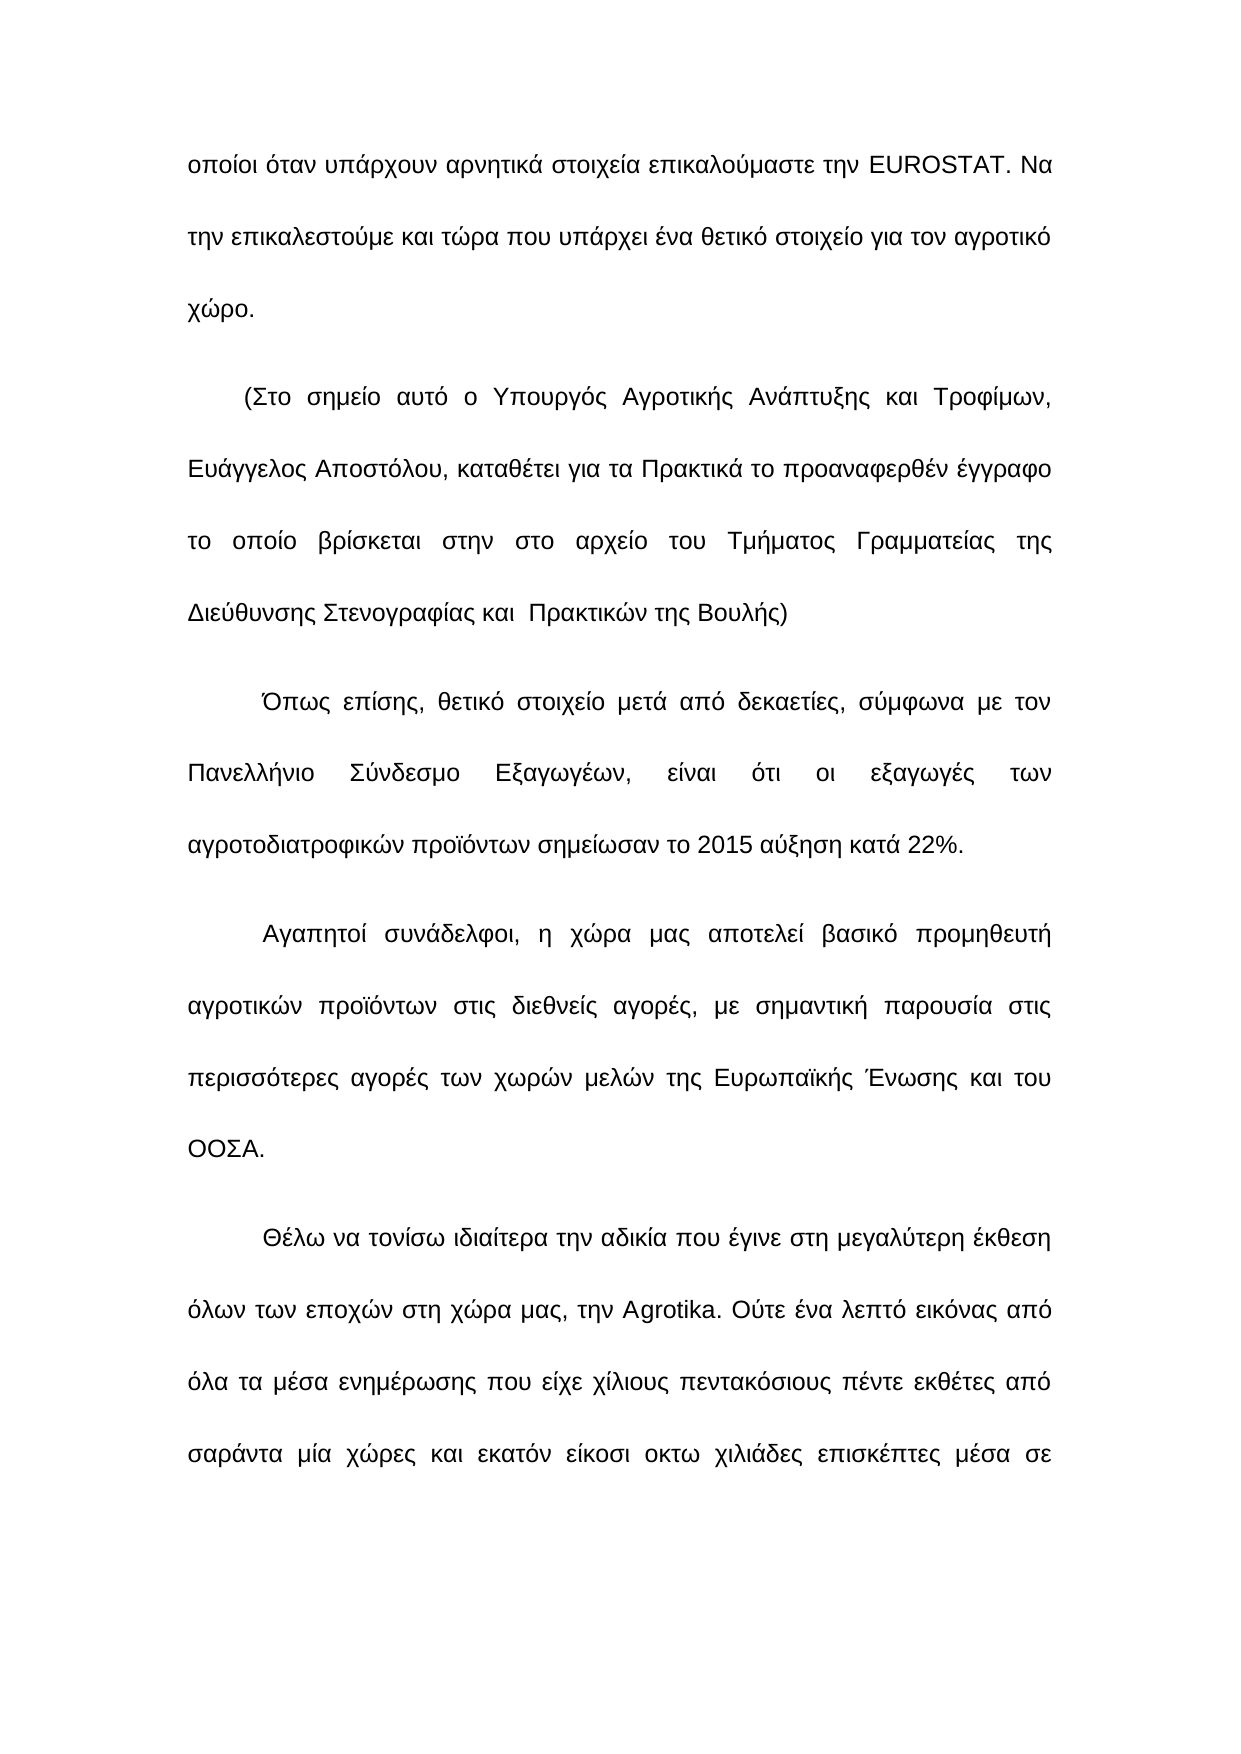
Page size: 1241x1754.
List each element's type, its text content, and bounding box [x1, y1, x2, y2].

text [187, 1223, 1053, 1467]
text Όπως επίσης, θετικό στοιχείο μετά από δεκαετίες, σύμφωνα με τον Πανελλήνιο Σύνδεσμο Εξαγωγέων, είναι ότι οι εξαγωγές των αγροτοδιατροφικών προϊόντων σημείωσαν το 2015 αύξηση κατά 22%. [187, 686, 1053, 859]
text Αγαπητοί συνάδελφοι, η χώρα μας αποτελεί βασικό προμηθευτή αγροτικών προϊόντων στις διεθνείς αγορές, με σημαντική παρουσία στις περισσότερες αγορές των χωρών μελών της Ευρωπαϊκής Ένωσης και του ΟΟΣΑ. [187, 919, 1053, 1163]
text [187, 150, 1053, 322]
text (Στο σημείο αυτό ο Υπουργός Αγροτικής Ανάπτυξης και Τροφίμων, Ευάγγελος Αποστόλου, καταθέτει για τα Πρακτικά το προαναφερθέν έγγραφο το οποίο βρίσκεται στην στο αρχείο του Τμήματος Γραμματείας της Διεύθυνσης Στενογραφίας και Πρακτικών της Βουλής) [187, 382, 1053, 627]
